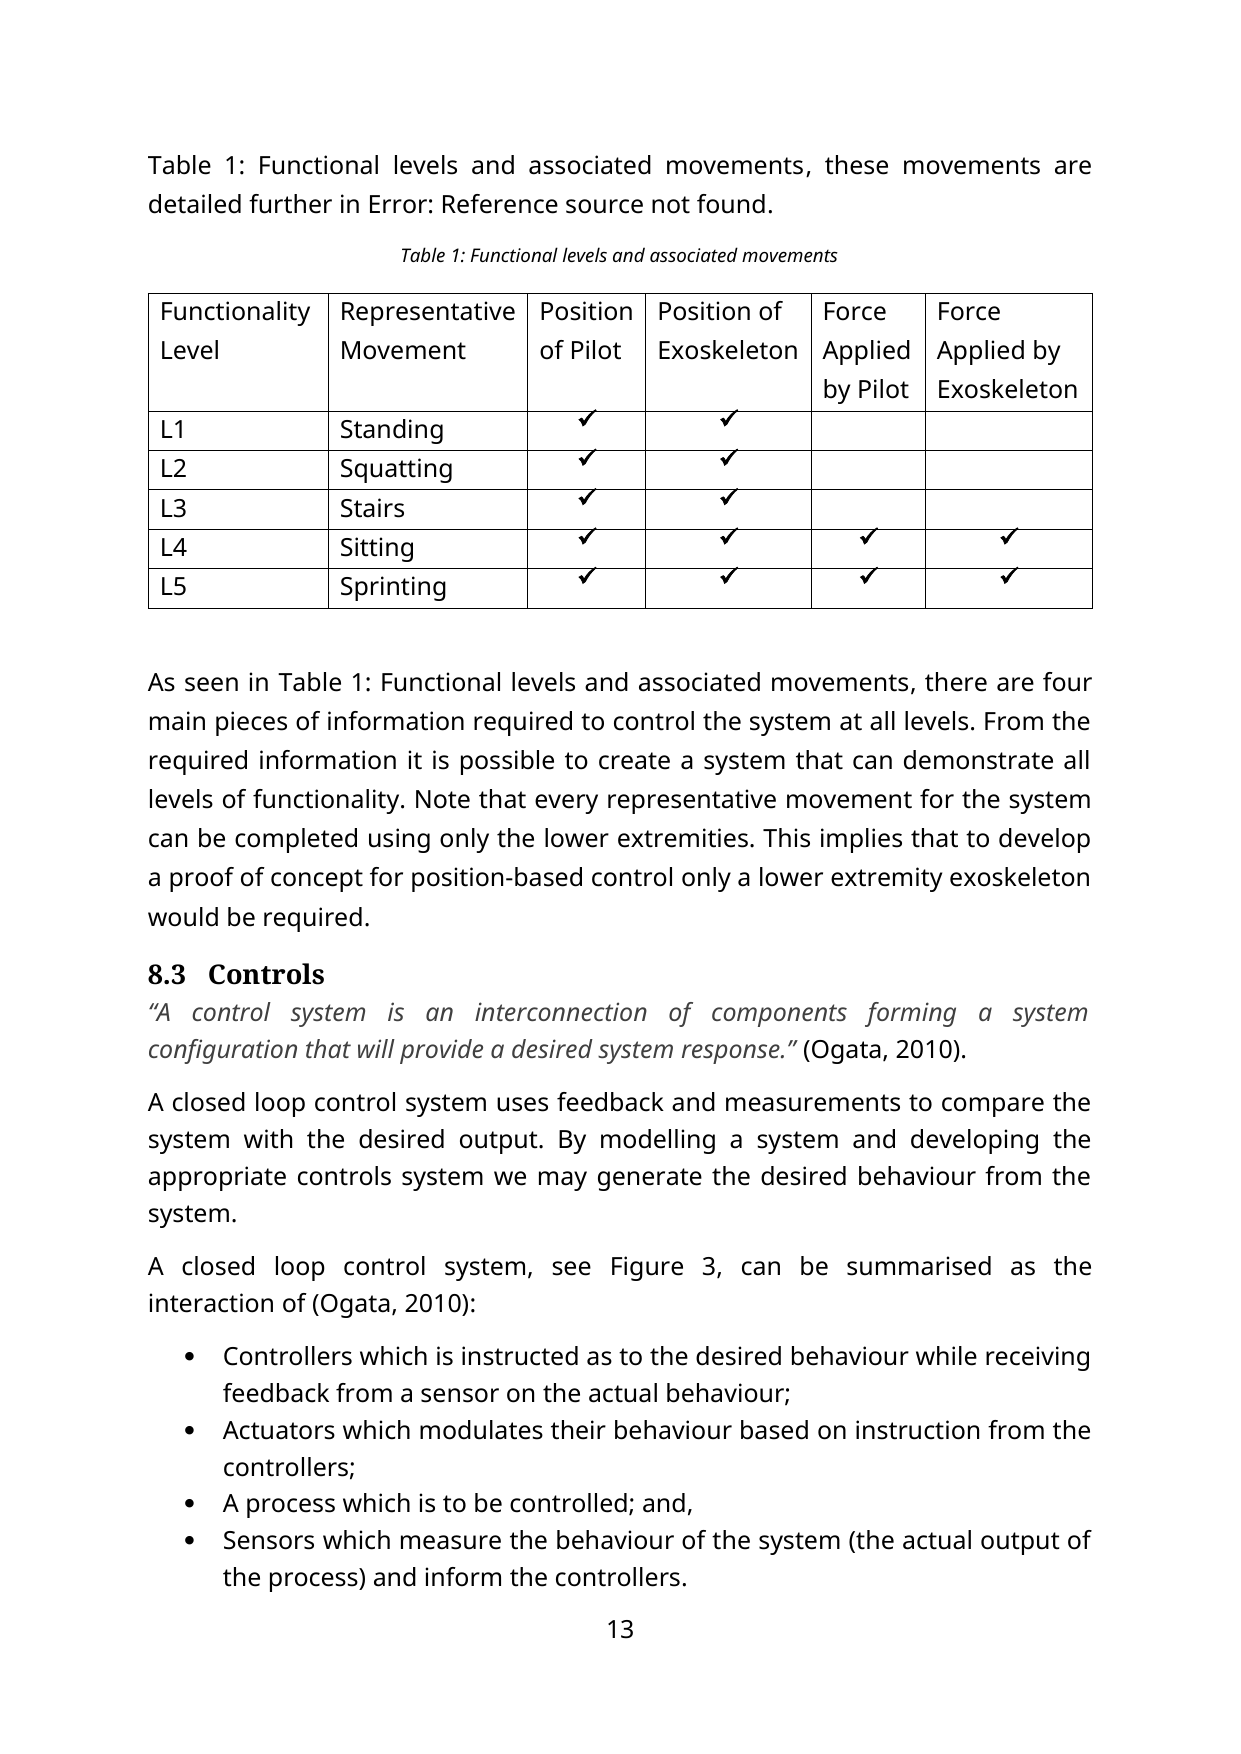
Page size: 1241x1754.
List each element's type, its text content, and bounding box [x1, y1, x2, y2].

table_cell [528, 569, 645, 607]
list Sensors which measure the behaviour of the system (the actual output of the process) and inform the controllers. [185, 1523, 1092, 1594]
table_cell Sprinting [329, 569, 527, 607]
table_cell [926, 490, 1092, 529]
list Controllers which is instructed as to the desired behaviour while receiving feedback from a sensor on the actual behaviour; [185, 1339, 1092, 1410]
table_cell [812, 451, 925, 489]
table_cell L5 [149, 569, 328, 607]
table_cell [926, 412, 1092, 450]
table_cell [812, 530, 925, 568]
table_header Position of Pilot [528, 294, 645, 411]
table_cell Squatting [329, 451, 527, 489]
table_cell L1 [149, 412, 328, 450]
table_cell [528, 490, 645, 529]
table_header Force Applied by Exoskeleton [926, 294, 1092, 411]
table_header Force Applied by Pilot [812, 294, 925, 411]
table_cell [926, 569, 1092, 607]
table_header Functionality Level [149, 294, 328, 411]
table_cell [926, 530, 1092, 568]
table_cell L2 [149, 451, 328, 489]
text “A control system is an interconnection of components forming a system configuration that will provide a desired system response.” . [148, 995, 1092, 1066]
table_cell [926, 451, 1092, 489]
text Table 1: Functional levels and associated movements [148, 243, 1092, 268]
table_cell Standing [329, 412, 527, 450]
table_cell L4 [149, 530, 328, 568]
text A closed loop control system uses feedback and measurements to compare the system with the desired output. By modelling a system and developing the appropriate controls system we may generate the desired behaviour from the system. [148, 1085, 1092, 1229]
table_cell [646, 530, 811, 568]
table_cell [812, 412, 925, 450]
table_cell [646, 412, 811, 450]
table_cell L3 [149, 490, 328, 529]
table_cell [646, 451, 811, 489]
table_cell [812, 490, 925, 529]
table_cell [646, 569, 811, 607]
table_cell [646, 490, 811, 529]
table_cell Stairs [329, 490, 527, 529]
subtitle Controls [148, 955, 1092, 992]
table_cell [812, 569, 925, 607]
table_cell [528, 451, 645, 489]
list A process which is to be controlled; and, [185, 1486, 1092, 1520]
list Actuators which modulates their behaviour based on instruction from the controllers; [185, 1413, 1092, 1483]
table_cell Sitting [329, 530, 527, 568]
text A closed loop control system, see Figure 3, can be summarised as the interaction of : [148, 1249, 1092, 1320]
table_cell [528, 530, 645, 568]
table_header Representative Movement [329, 294, 527, 411]
table_header Position of Exoskeleton [646, 294, 811, 411]
table_cell [528, 412, 645, 450]
text As seen in Table 1: Functional levels and associated movements, there are four main pieces of information required to control the system at all levels. From the required information it is possible to create a system that can demonstrate all levels of functionality. Note that every representative movement for the system can be completed using only the lower extremities. This implies that to develop a proof of concept for position-based control only a lower extremity exoskeleton would be required. [148, 664, 1092, 933]
